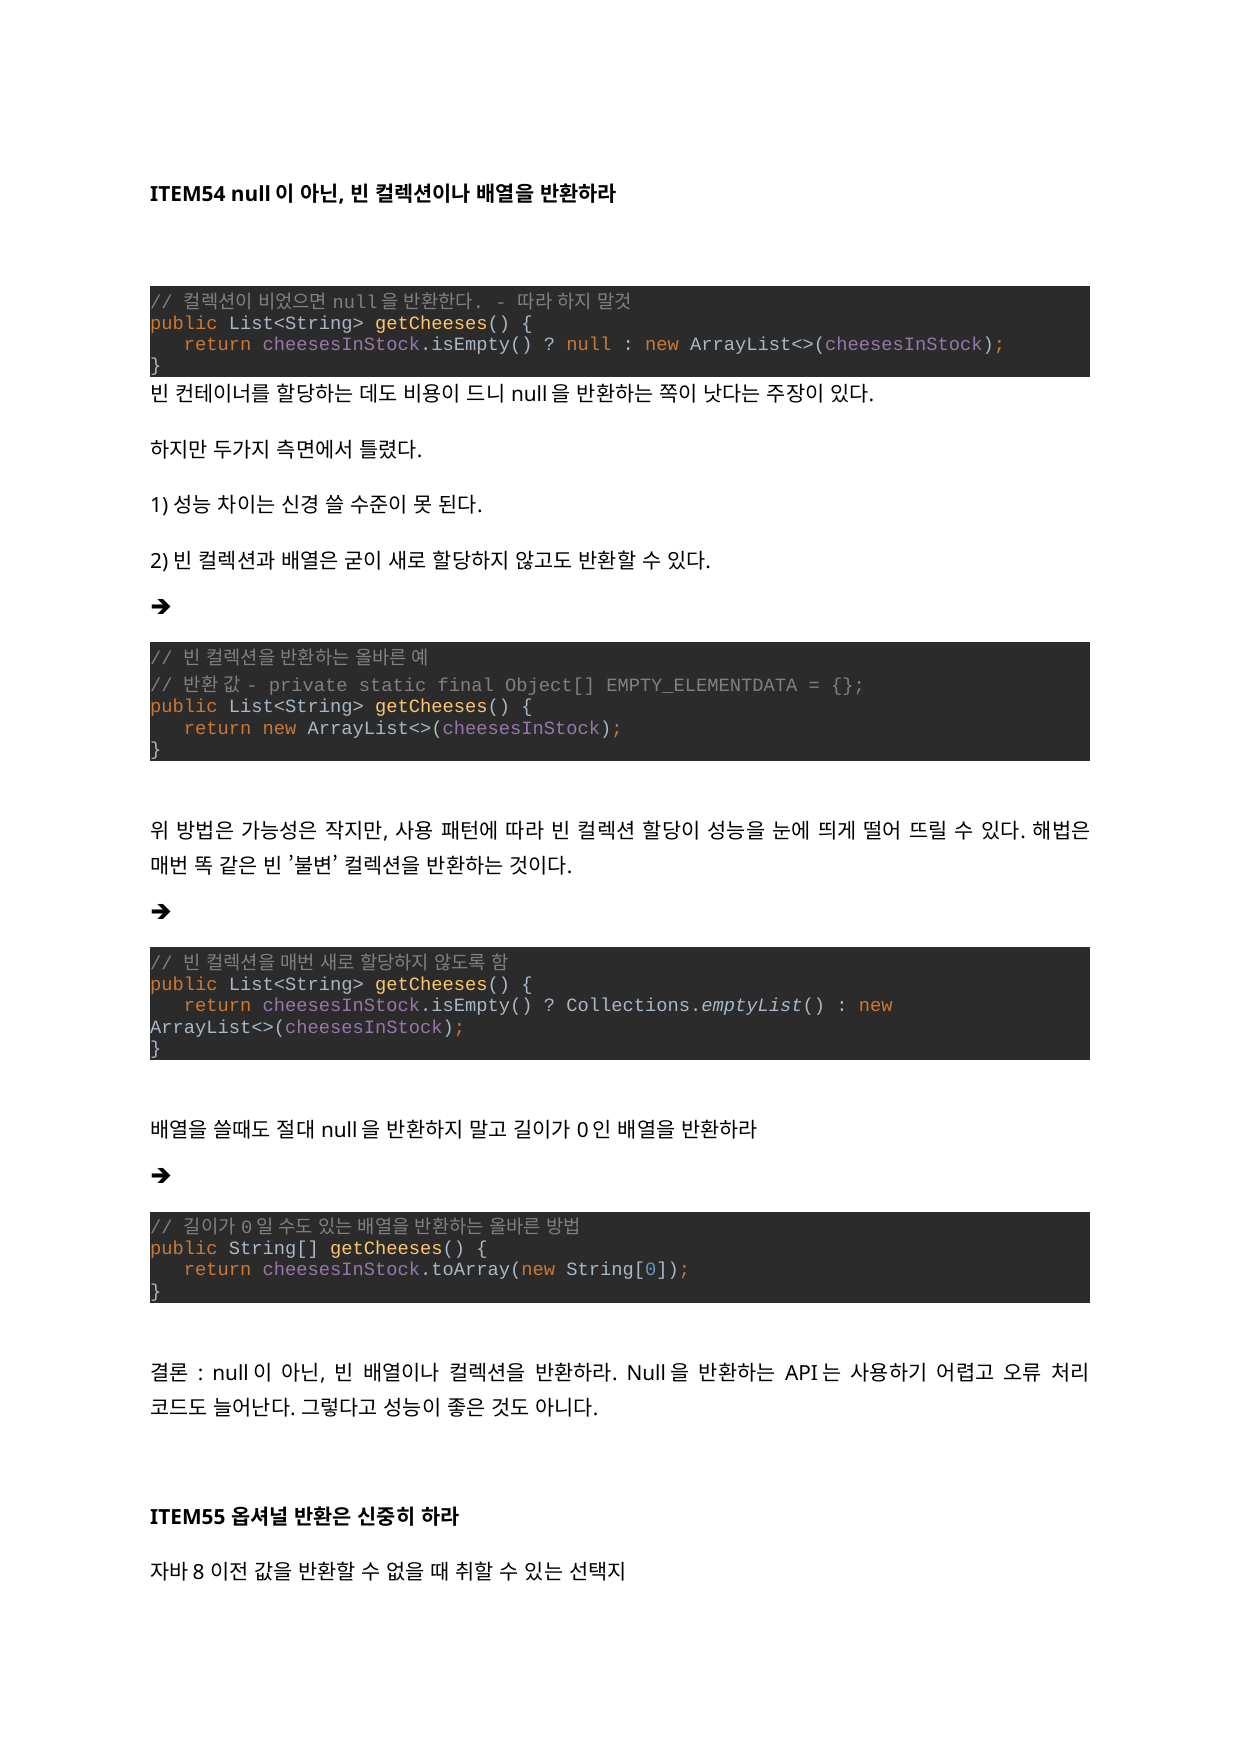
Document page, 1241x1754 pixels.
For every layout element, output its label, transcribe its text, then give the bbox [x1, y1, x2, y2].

text // 빈 컬렉션을 반환하는 올바른 예 // 반환 값 - private static final Object[] EMPTY_ELEMENTDATA = {}; public List<String> getCheeses() { return new ArrayList<>(cheesesInStock); } [150, 642, 1090, 761]
text 빈 컨테이너를 할당하는 데도 비용이 드니 null을 반환하는 쪽이 낫다는 주장이 있다. [150, 377, 1090, 408]
text 결론 : null이 아닌, 빈 배열이나 컬렉션을 반환하라. Null을 반환하는 API는 사용하기 어렵고 오류 처리 코드도 늘어난다. 그렇다고 성능이 좋은 것도 아니다. [150, 1356, 1090, 1421]
text 배열을 쓸때도 절대 null을 반환하지 말고 길이가 0인 배열을 반환하라 [150, 1113, 1090, 1144]
text 1) 성능 차이는 신경 쓸 수준이 못 된다. [150, 489, 1090, 519]
text // 컬렉션이 비었으면 null을 반환한다. - 따라 하지 말것 public List<String> getCheeses() { return cheesesInStock.isEmpty() ? null : new ArrayList<>(cheesesInStock); } [150, 286, 1090, 377]
text // 길이가 0일 수도 있는 배열을 반환하는 올바른 방법 public String[] getCheeses() { return cheesesInStock.toArray(new String[0]); } [150, 1212, 1090, 1303]
text // 빈 컬렉션을 매번 새로 할당하지 않도록 함 public List<String> getCheeses() { return cheesesInStock.isEmpty() ? Collections.emptyList() : new ArrayList<>(cheesesInStock); } [150, 947, 1090, 1060]
text ITEM54 null이 아닌, 빈 컬렉션이나 배열을 반환하라 [150, 177, 1090, 207]
text 위 방법은 가능성은 작지만, 사용 패턴에 따라 빈 컬렉션 할당이 성능을 눈에 띄게 떨어 뜨릴 수 있다. 해법은 매번 똑 같은 빈 ’불변’ 컬렉션을 반환하는 것이다. [150, 814, 1090, 879]
text 2) 빈 컬렉션과 배열은 굳이 새로 할당하지 않고도 반환할 수 있다. [150, 544, 1090, 574]
text ITEM55 옵셔널 반환은 신중히 하라 [150, 1500, 1090, 1530]
text 자바8 이전 값을 반환할 수 없을 때 취할 수 있는 선택지 [150, 1556, 1090, 1586]
text 하지만 두가지 측면에서 틀렸다. [150, 433, 1090, 463]
